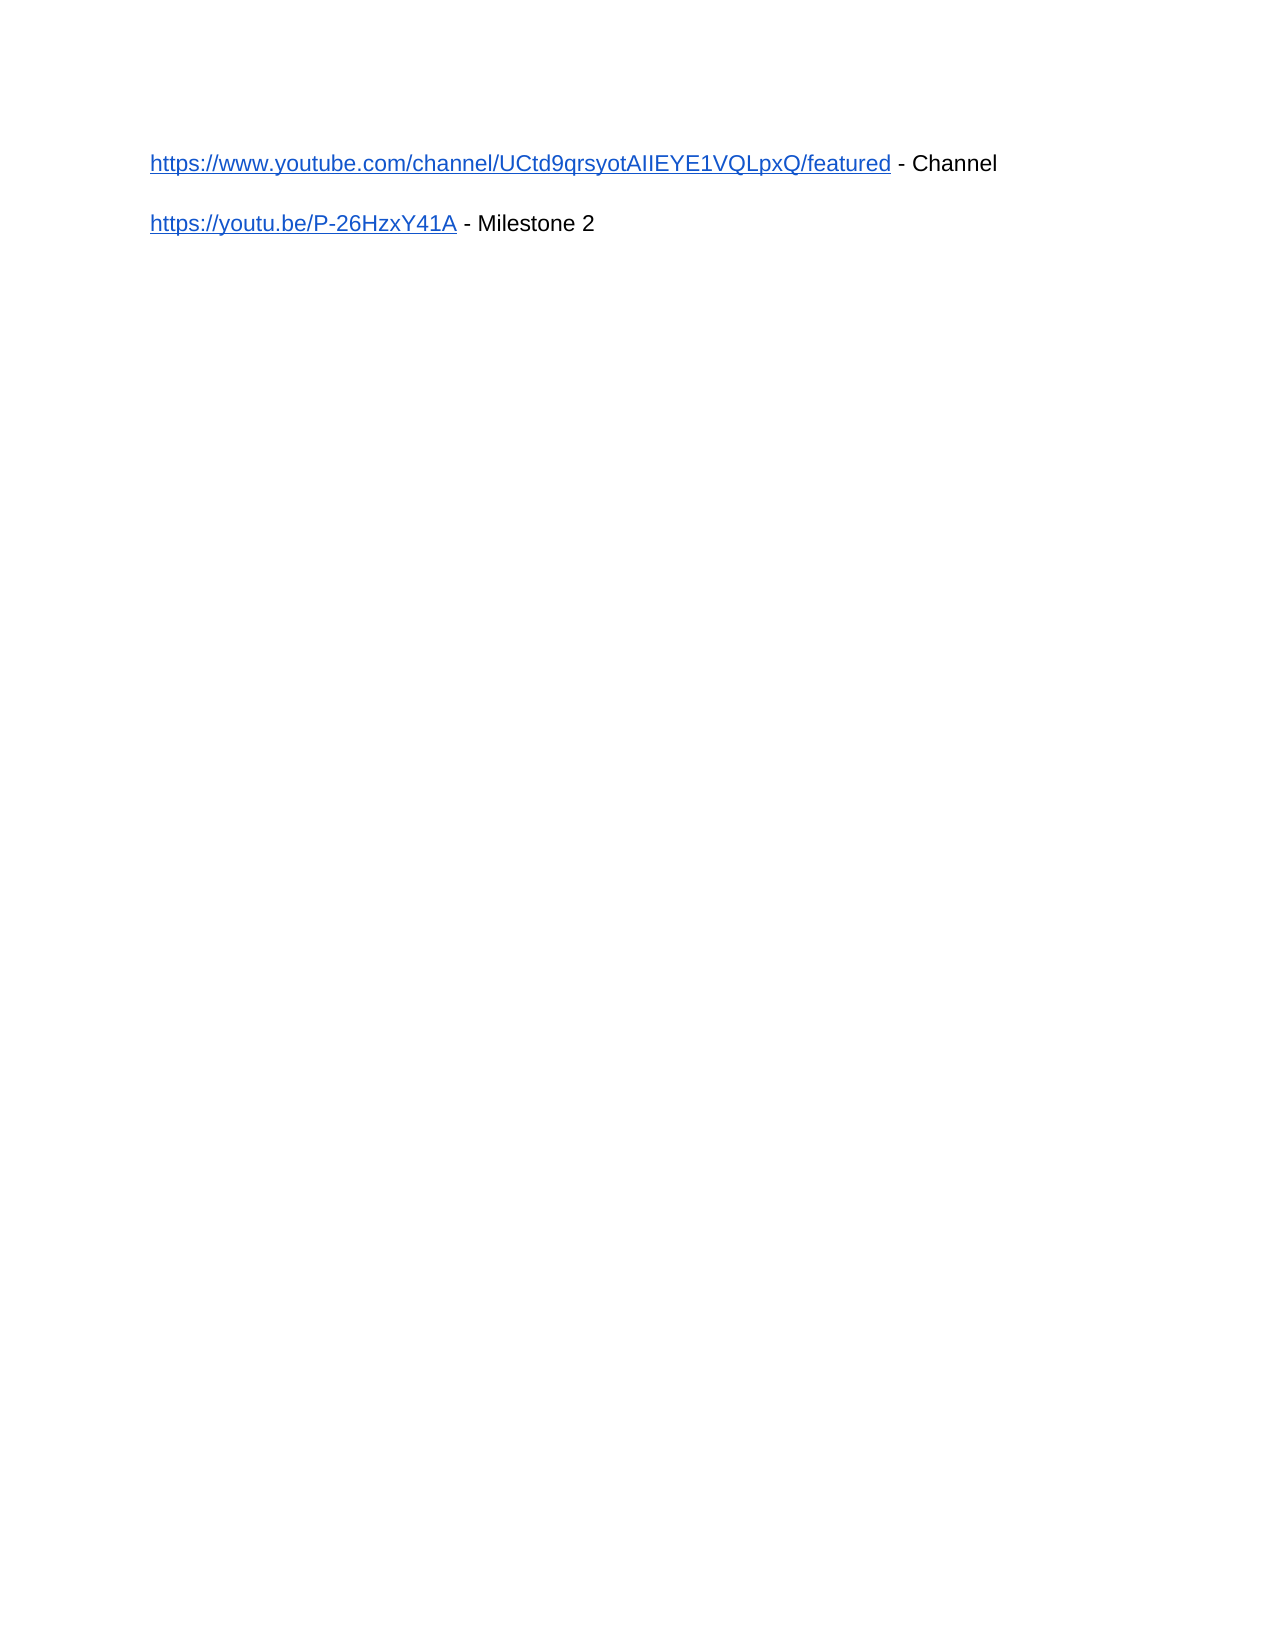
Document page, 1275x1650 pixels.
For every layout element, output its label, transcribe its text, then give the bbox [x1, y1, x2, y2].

text https://youtu.be/P-26HzxY41A - Milestone 2 [150, 210, 1125, 237]
text https://www.youtube.com/channel/UCtd9qrsyotAIIEYE1VQLpxQ/featured - Channel [150, 150, 1125, 176]
